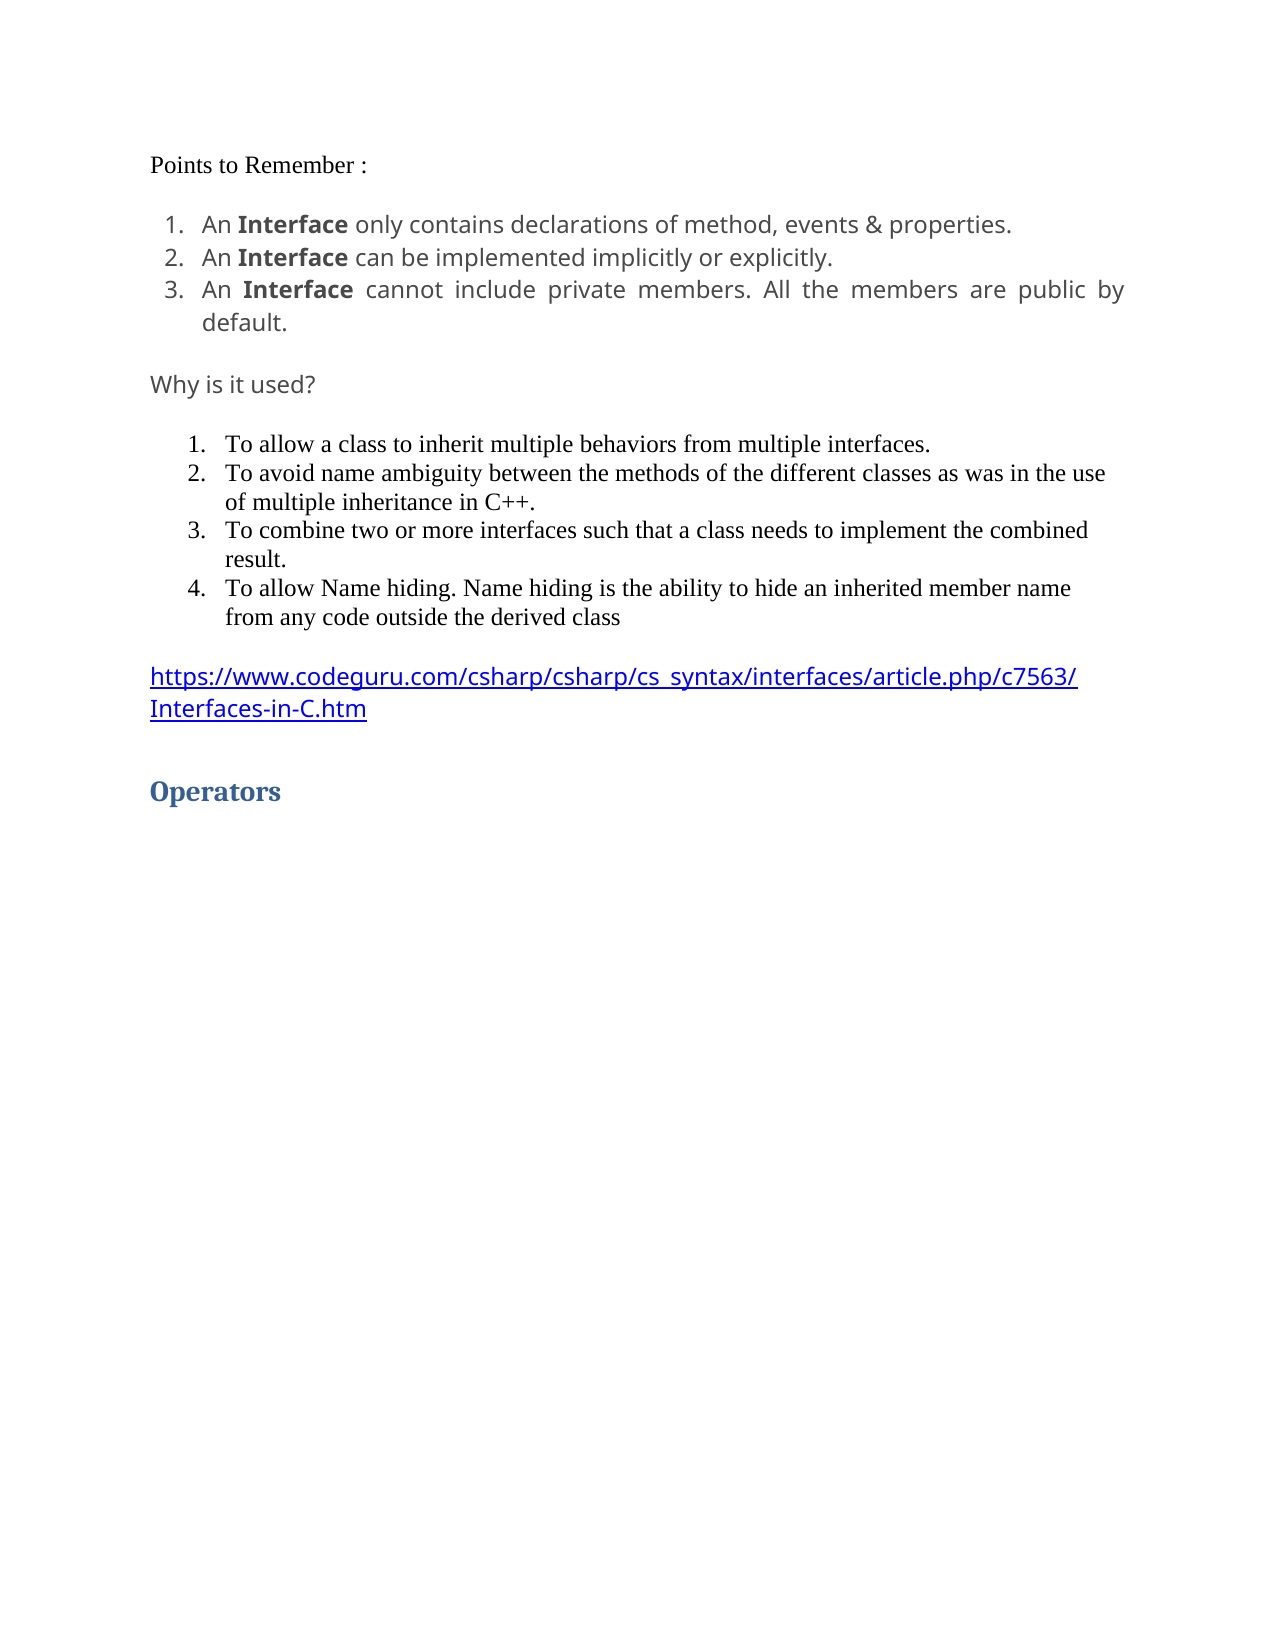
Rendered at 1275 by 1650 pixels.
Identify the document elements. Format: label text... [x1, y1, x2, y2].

list To allow a class to inherit multiple behaviors from multiple interfaces. [187, 429, 1125, 458]
text Points to Remember : [150, 150, 1125, 179]
list An Interface can be implemented implicitly or explicitly. [164, 241, 1125, 273]
subtitle Operators [150, 775, 1125, 808]
list An Interface only contains declarations of method, events & properties. [164, 208, 1125, 241]
list To avoid name ambiguity between the methods of the different classes as was in the use of multiple inheritance in C++. [187, 458, 1125, 516]
text https://www.codeguru.com/csharp/csharp/cs_syntax/interfaces/article.php/c7563/Interfaces-in-C.htm [150, 660, 1125, 725]
list To allow Name hiding. Name hiding is the ability to hide an inherited member name from any code outside the derived class [187, 573, 1125, 631]
list An Interface cannot include private members. All the members are public by default. [164, 273, 1125, 338]
text Why is it used? [150, 367, 1125, 400]
list To combine two or more interfaces such that a class needs to implement the combined result. [187, 516, 1125, 573]
